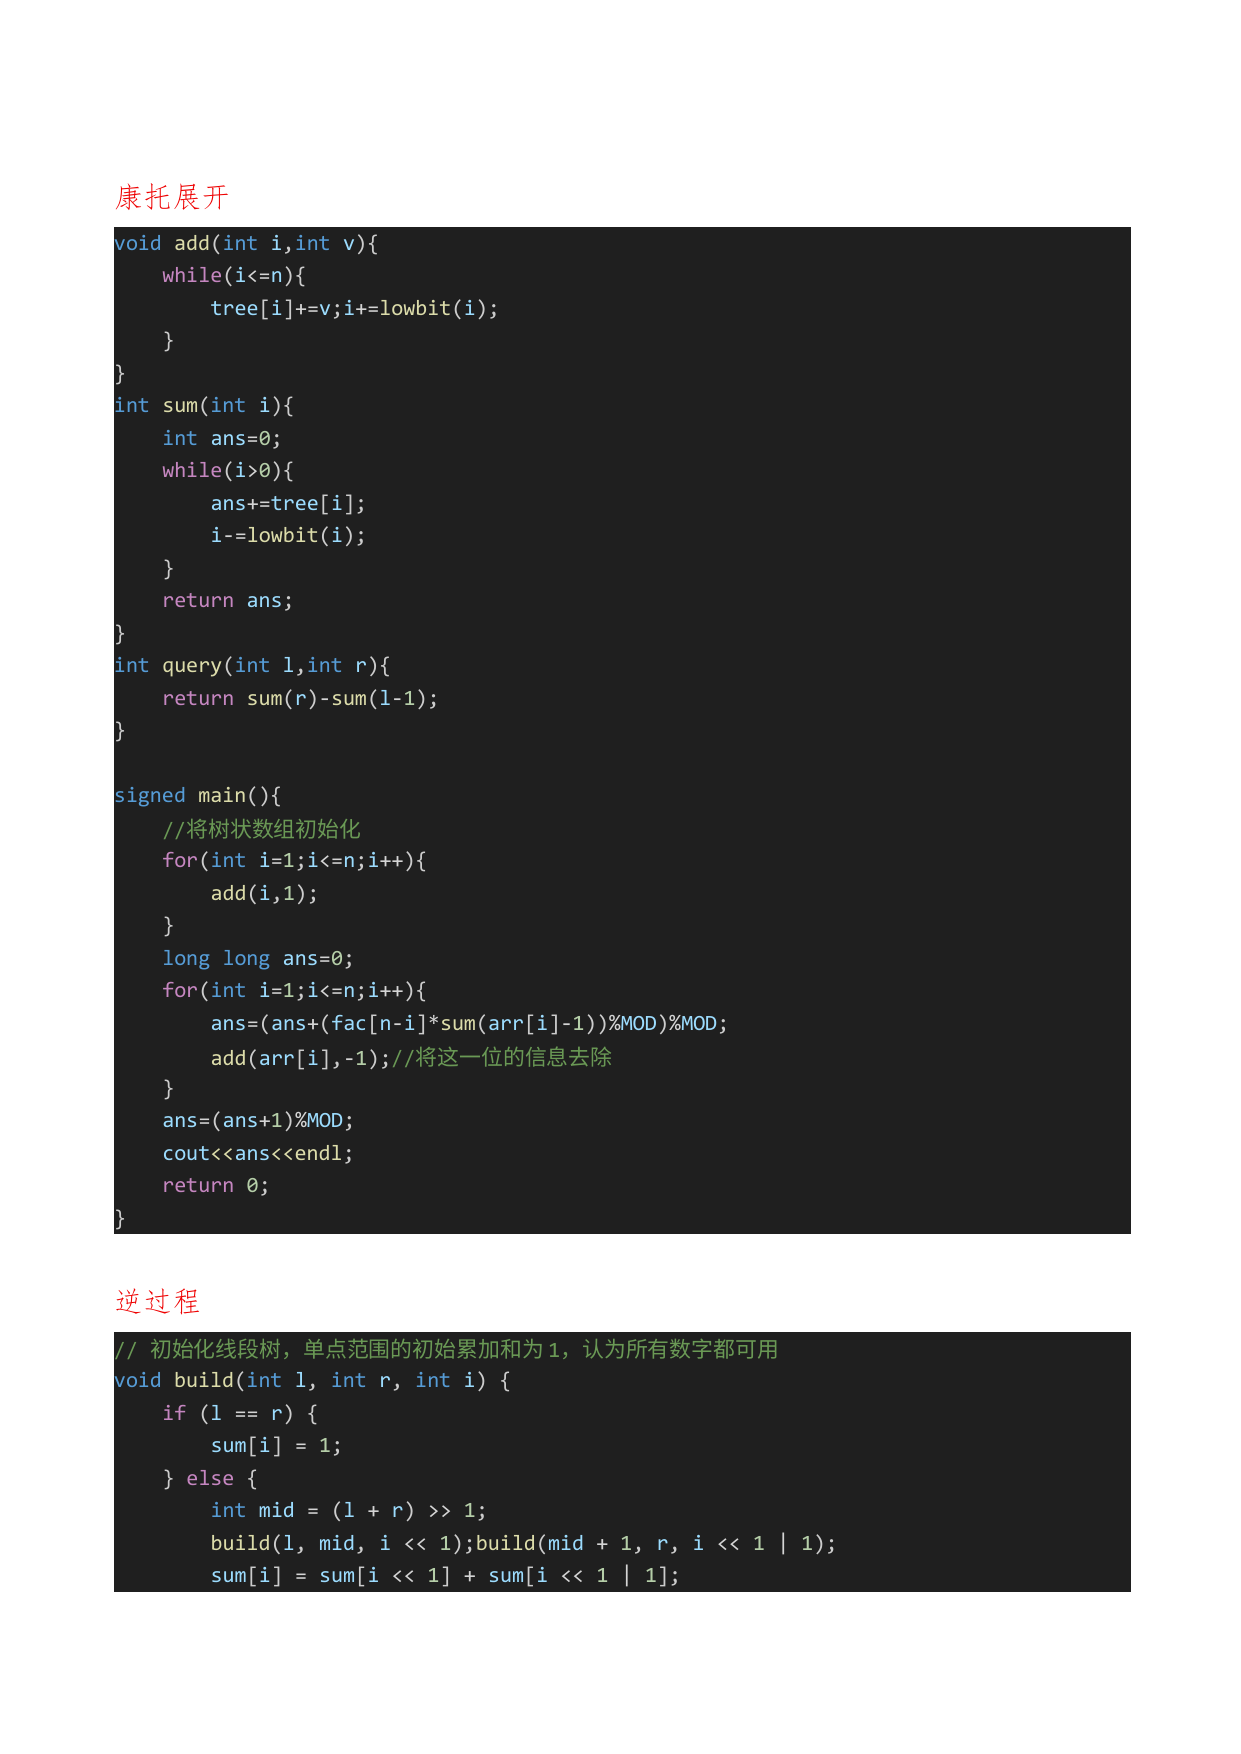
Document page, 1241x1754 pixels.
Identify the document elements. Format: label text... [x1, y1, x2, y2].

text } [114, 357, 1131, 389]
text 康托展开 [114, 162, 1131, 227]
text cout<<ans<<endl; [114, 1137, 1131, 1169]
text sum[i] = 1; [114, 1429, 1131, 1462]
text } else { [114, 1462, 1131, 1494]
text void build(int l, int r, int i) { [114, 1364, 1131, 1397]
text add(arr[i],-1);//将这一位的信息去除 [114, 1039, 1131, 1072]
text int sum(int i){ [114, 389, 1131, 422]
text ans=(ans+(fac[n-i]*sum(arr[i]-1))%MOD)%MOD; [114, 1007, 1131, 1039]
text } [114, 1072, 1131, 1104]
text if (l == r) { [114, 1397, 1131, 1429]
text long long ans=0; [114, 942, 1131, 974]
text int ans=0; [114, 422, 1131, 454]
text } [114, 617, 1131, 649]
text 逆过程 [114, 1267, 1131, 1332]
text i-=lowbit(i); [114, 519, 1131, 552]
text ans+=tree[i]; [114, 487, 1131, 519]
text signed main(){ [114, 779, 1131, 812]
text while(i<=n){ [114, 259, 1131, 292]
text sum[i] = sum[i << 1] + sum[i << 1 | 1]; [114, 1559, 1131, 1592]
text } [114, 324, 1131, 357]
text //将树状数组初始化 [114, 812, 1131, 844]
text // 初始化线段树，单点范围的初始累加和为1，认为所有数字都可用 [114, 1332, 1131, 1364]
text tree[i]+=v;i+=lowbit(i); [114, 292, 1131, 324]
text } [114, 714, 1131, 747]
text return sum(r)-sum(l-1); [114, 682, 1131, 714]
text void add(int i,int v){ [114, 227, 1131, 259]
text add(i,1); [114, 877, 1131, 909]
text } [114, 909, 1131, 942]
text for(int i=1;i<=n;i++){ [114, 974, 1131, 1007]
text } [114, 552, 1131, 584]
text } [114, 1202, 1131, 1234]
text while(i>0){ [114, 454, 1131, 487]
text int query(int l,int r){ [114, 649, 1131, 682]
text ans=(ans+1)%MOD; [114, 1104, 1131, 1137]
text return ans; [114, 584, 1131, 617]
text int mid = (l + r) >> 1; [114, 1494, 1131, 1527]
text return 0; [114, 1169, 1131, 1202]
text for(int i=1;i<=n;i++){ [114, 844, 1131, 877]
text build(l, mid, i << 1);build(mid + 1, r, i << 1 | 1); [114, 1527, 1131, 1559]
